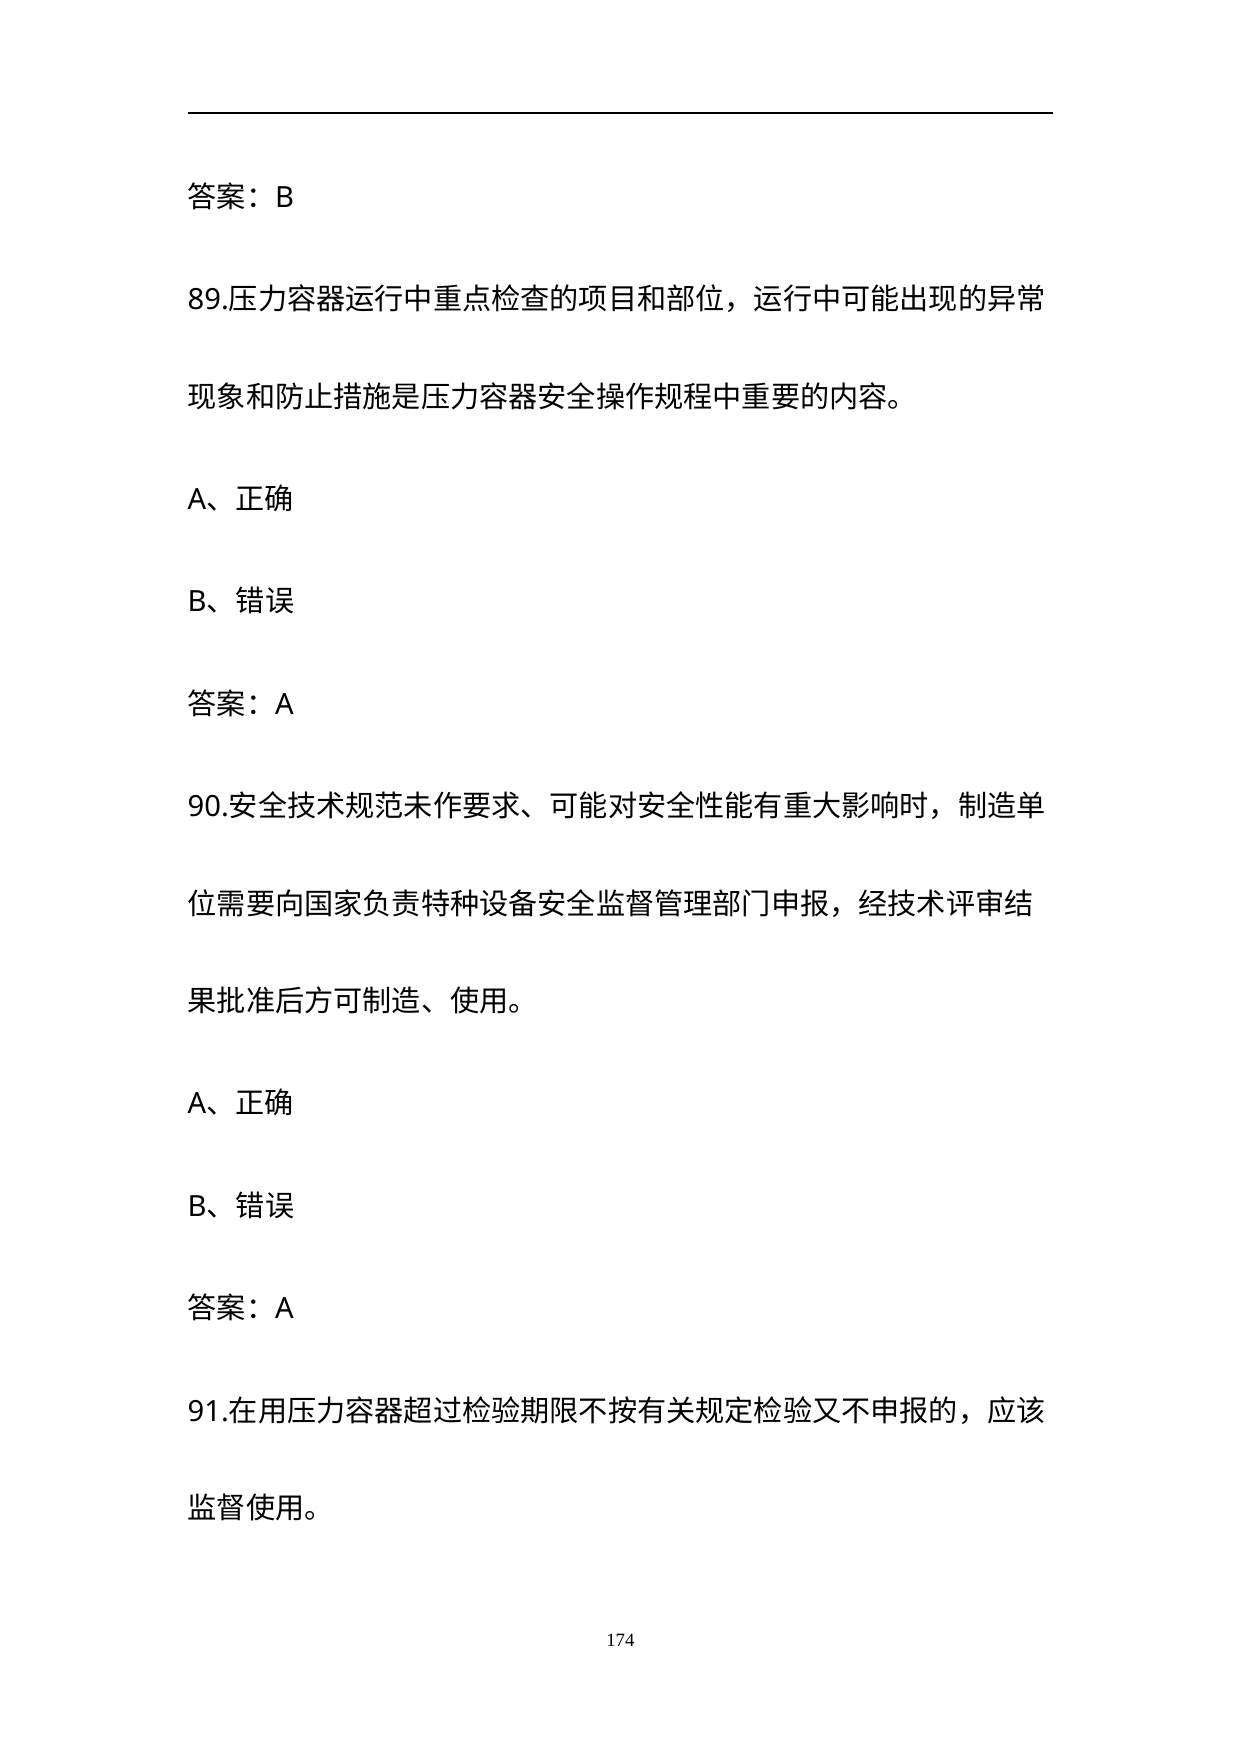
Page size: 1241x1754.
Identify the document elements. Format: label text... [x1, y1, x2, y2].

text 91.在用压力容器超过检验期限不按有关规定检验又不申报的，应该监督使用。 [187, 1376, 1053, 1538]
text A、正确 [187, 1069, 1053, 1134]
text 答案：B [187, 162, 1053, 227]
text 89.压力容器运行中重点检查的项目和部位，运行中可能出现的异常现象和防止措施是压力容器安全操作规程中重要的内容。 [187, 264, 1053, 427]
text 答案：A [187, 1274, 1053, 1339]
text B、错误 [187, 1171, 1053, 1236]
text B、错误 [187, 567, 1053, 632]
text A、正确 [187, 464, 1053, 529]
text 90.安全技术规范未作要求、可能对安全性能有重大影响时，制造单位需要向国家负责特种设备安全监督管理部门申报，经技术评审结果批准后方可制造、使用。 [187, 771, 1053, 1031]
text 答案：A [187, 669, 1053, 734]
